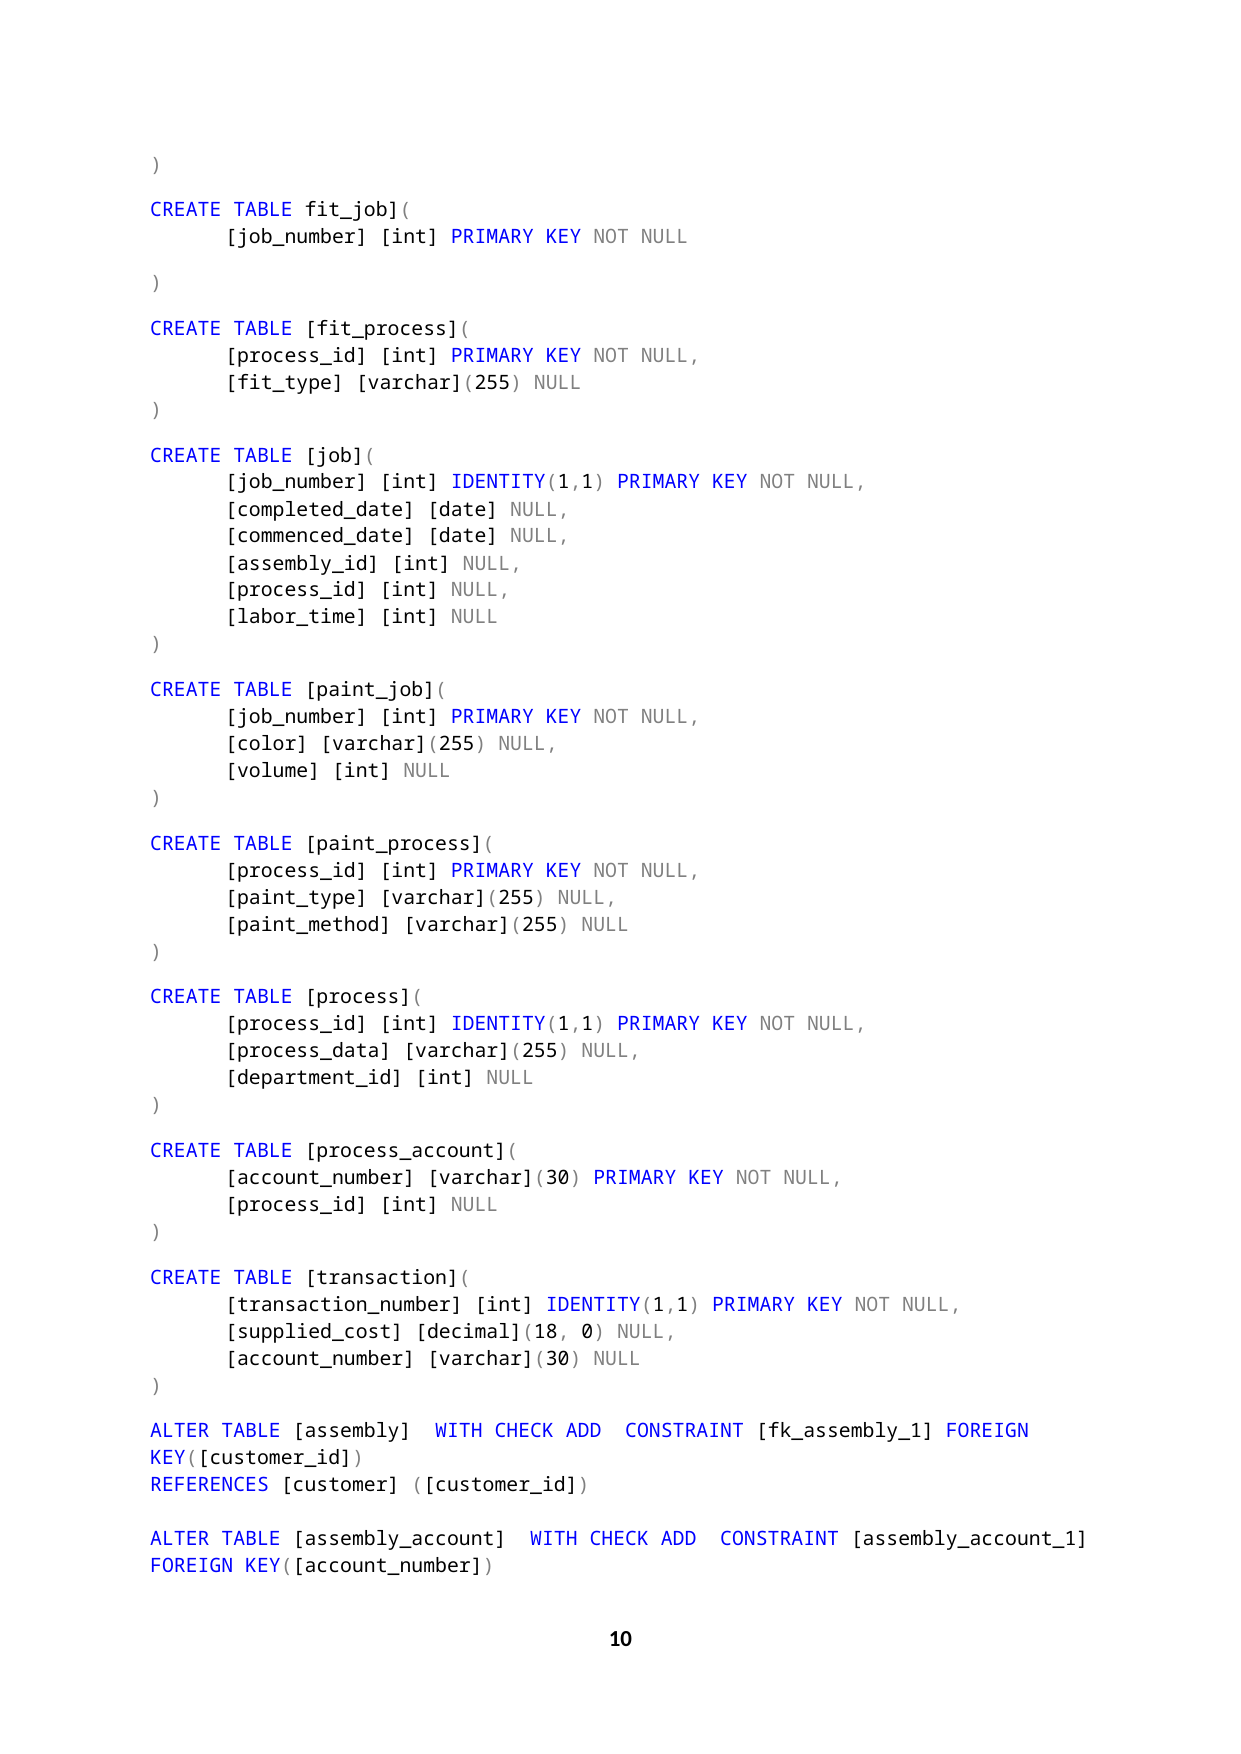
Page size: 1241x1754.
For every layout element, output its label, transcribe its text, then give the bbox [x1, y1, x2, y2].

text [color] [varchar](255) NULL, [150, 729, 1090, 756]
text [account_number] [varchar](30) NULL [150, 1344, 1090, 1371]
text [paint_method] [varchar](255) NULL [150, 910, 1090, 937]
text ) [150, 937, 1090, 964]
text [job_number] [int] PRIMARY KEY NOT NULL, [150, 702, 1090, 729]
text REFERENCES [customer] ([customer_id]) [150, 1471, 1090, 1498]
text [account_number] [varchar](30) PRIMARY KEY NOT NULL, [150, 1163, 1090, 1190]
text ALTER TABLE [assembly] WITH CHECK ADD CONSTRAINT [fk_assembly_1] FOREIGN KEY([customer_id]) [150, 1417, 1090, 1471]
text CREATE TABLE fit_job]( [150, 196, 1090, 223]
text [process_data] [varchar](255) NULL, [150, 1037, 1090, 1064]
text [labor_time] [int] NULL [150, 603, 1090, 630]
text [commenced_date] [date] NULL, [150, 522, 1090, 549]
text [process_id] [int] IDENTITY(1,1) PRIMARY KEY NOT NULL, [150, 1010, 1090, 1037]
text ) [150, 1217, 1090, 1244]
text [job_number] [int] PRIMARY KEY NOT NULL [150, 223, 1090, 250]
text [completed_date] [date] NULL, [150, 495, 1090, 522]
text [supplied_cost] [decimal](18, 0) NULL, [150, 1317, 1090, 1344]
text ) [150, 395, 1090, 422]
text [paint_type] [varchar](255) NULL, [150, 883, 1090, 910]
text ALTER TABLE [assembly_account] WITH CHECK ADD CONSTRAINT [assembly_account_1] FOREIGN KEY([account_number]) [150, 1524, 1090, 1578]
text CREATE TABLE [paint_job]( [150, 675, 1090, 702]
text [job_number] [int] IDENTITY(1,1) PRIMARY KEY NOT NULL, [150, 468, 1090, 495]
text CREATE TABLE [paint_process]( [150, 829, 1090, 856]
text [assembly_id] [int] NULL, [150, 549, 1090, 576]
text ) [150, 1371, 1090, 1398]
text [process_id] [int] NULL, [150, 576, 1090, 603]
text CREATE TABLE [transaction]( [150, 1263, 1090, 1290]
text ) [150, 150, 1090, 177]
text ) [150, 268, 1090, 295]
text CREATE TABLE [process]( [150, 983, 1090, 1010]
text [fit_type] [varchar](255) NULL [150, 368, 1090, 395]
text [transaction_number] [int] IDENTITY(1,1) PRIMARY KEY NOT NULL, [150, 1290, 1090, 1317]
text [process_id] [int] PRIMARY KEY NOT NULL, [150, 341, 1090, 368]
text ) [150, 1091, 1090, 1118]
text CREATE TABLE [job]( [150, 441, 1090, 468]
text [department_id] [int] NULL [150, 1064, 1090, 1091]
text [volume] [int] NULL [150, 756, 1090, 783]
text ) [150, 630, 1090, 657]
text CREATE TABLE [process_account]( [150, 1136, 1090, 1163]
text [process_id] [int] PRIMARY KEY NOT NULL, [150, 856, 1090, 883]
text [process_id] [int] NULL [150, 1190, 1090, 1217]
text ) [150, 783, 1090, 810]
text CREATE TABLE [fit_process]( [150, 314, 1090, 341]
